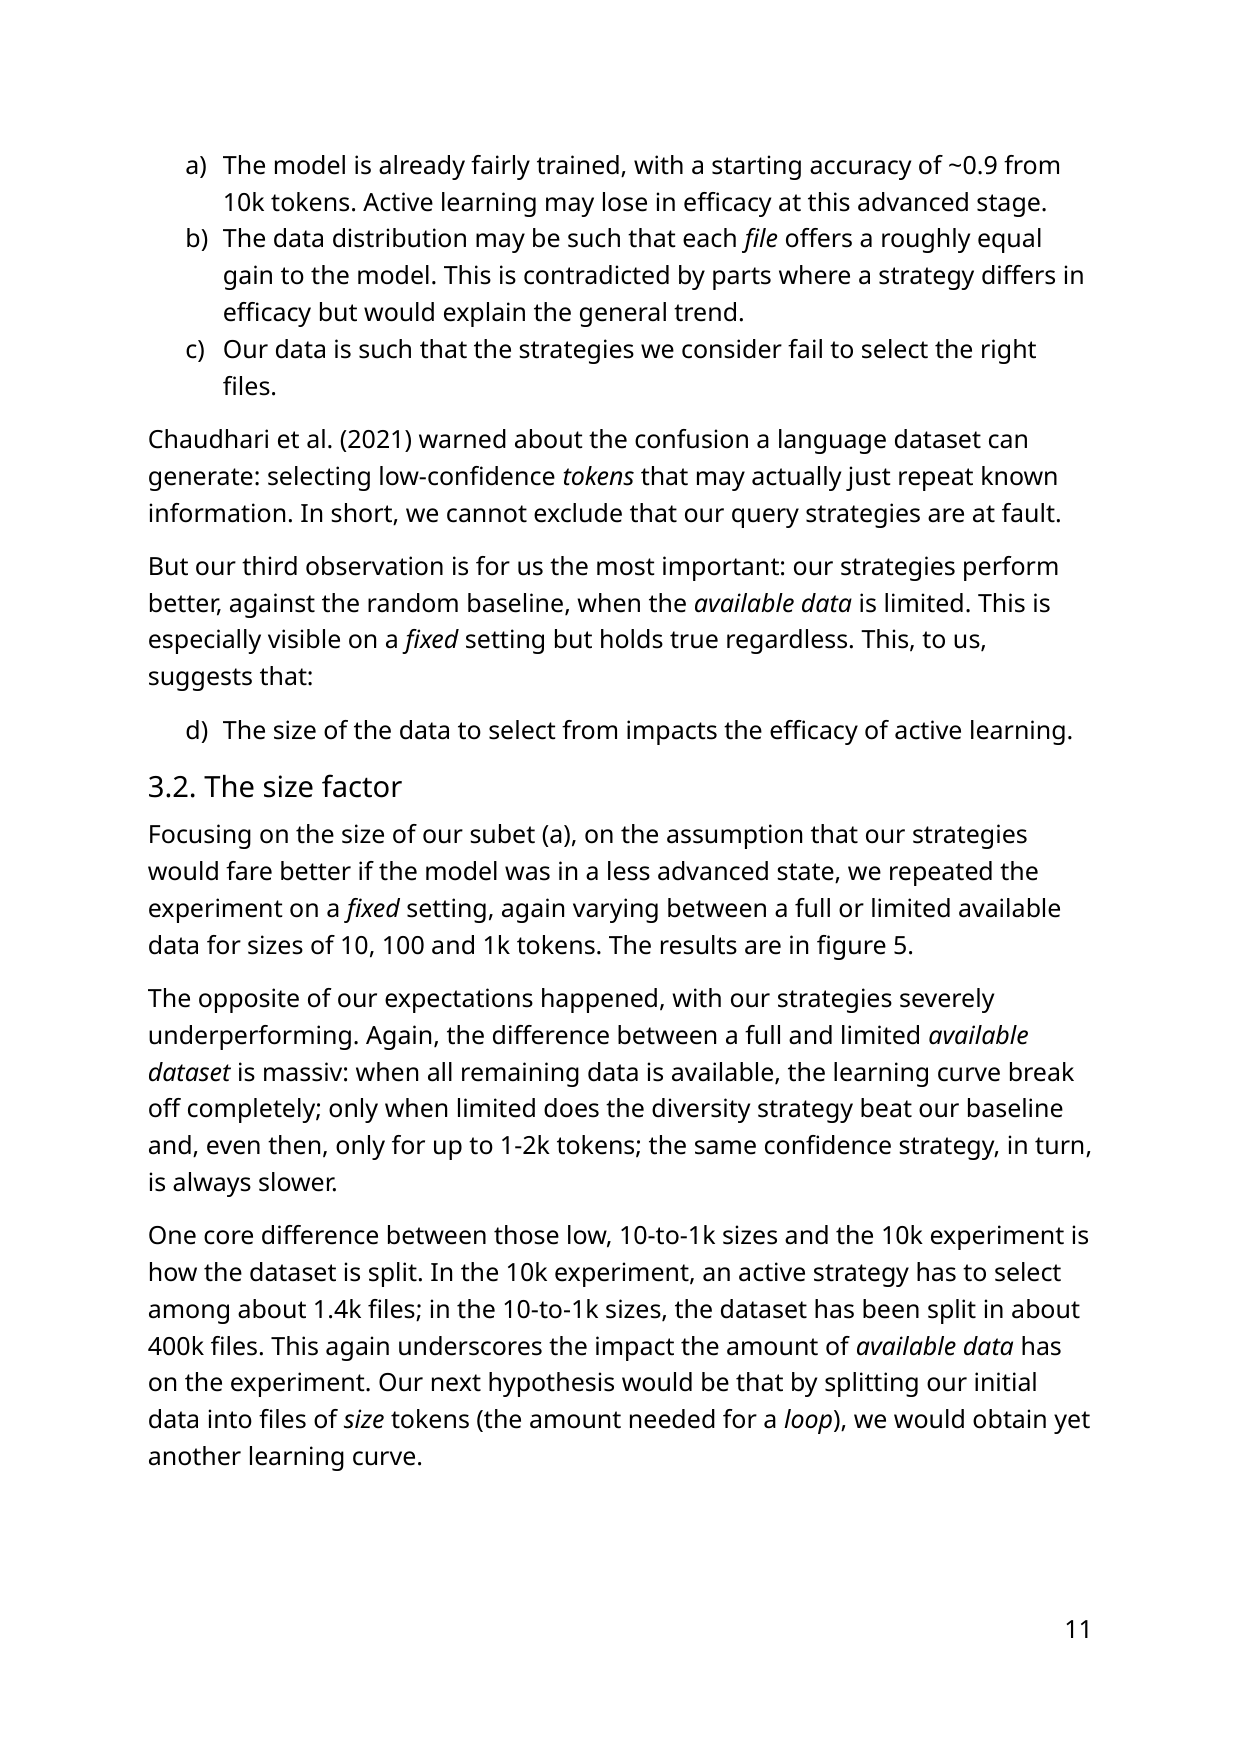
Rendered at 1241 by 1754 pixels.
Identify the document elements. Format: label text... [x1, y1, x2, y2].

text But our third observation is for us the most important: our strategies perform better, against the random baseline, when the available data is limited. This is especially visible on a fixed setting but holds true regardless. This, to us, suggests that: [148, 549, 1093, 693]
list The data distribution may be such that each file offers a roughly equal gain to the model. This is contradicted by parts where a strategy differs in efficacy but would explain the general trend. [185, 221, 1093, 329]
subtitle 3.2. The size factor [148, 766, 1093, 806]
text Focusing on the size of our subet (a), on the assumption that our strategies would fare better if the model was in a less advanced state, we repeated the experiment on a fixed setting, again varying between a full or limited available data for sizes of 10, 100 and 1k tokens. The results are in figure 5. [148, 817, 1093, 961]
text One core difference between those low, 10-to-1k sizes and the 10k experiment is how the dataset is split. In the 10k experiment, an active strategy has to select among about 1.4k files; in the 10-to-1k sizes, the dataset has been split in about 400k files. This again underscores the impact the amount of available data has on the experiment. Our next hypothesis would be that by splitting our initial data into files of size tokens (the amount needed for a loop), we would obtain yet another learning curve. [148, 1218, 1093, 1473]
list The model is already fairly trained, with a starting accuracy of ~0.9 from 10k tokens. Active learning may lose in efficacy at this advanced stage. [185, 148, 1093, 218]
list Our data is such that the strategies we consider fail to select the right files. [185, 331, 1093, 402]
list The size of the data to select from impacts the efficacy of active learning. [185, 712, 1093, 746]
text The opposite of our expectations happened, with our strategies severely underperforming. Again, the difference between a full and limited available dataset is massiv: when all remaining data is available, the learning curve break off completely; only when limited does the diversity strategy beat our baseline and, even then, only for up to 1-2k tokens; the same confidence strategy, in turn, is always slower. [148, 981, 1093, 1199]
text Chaudhari et al. (2021) warned about the confusion a language dataset can generate: selecting low-confidence tokens that may actually just repeat known information. In short, we cannot exclude that our query strategies are at fault. [148, 422, 1093, 529]
